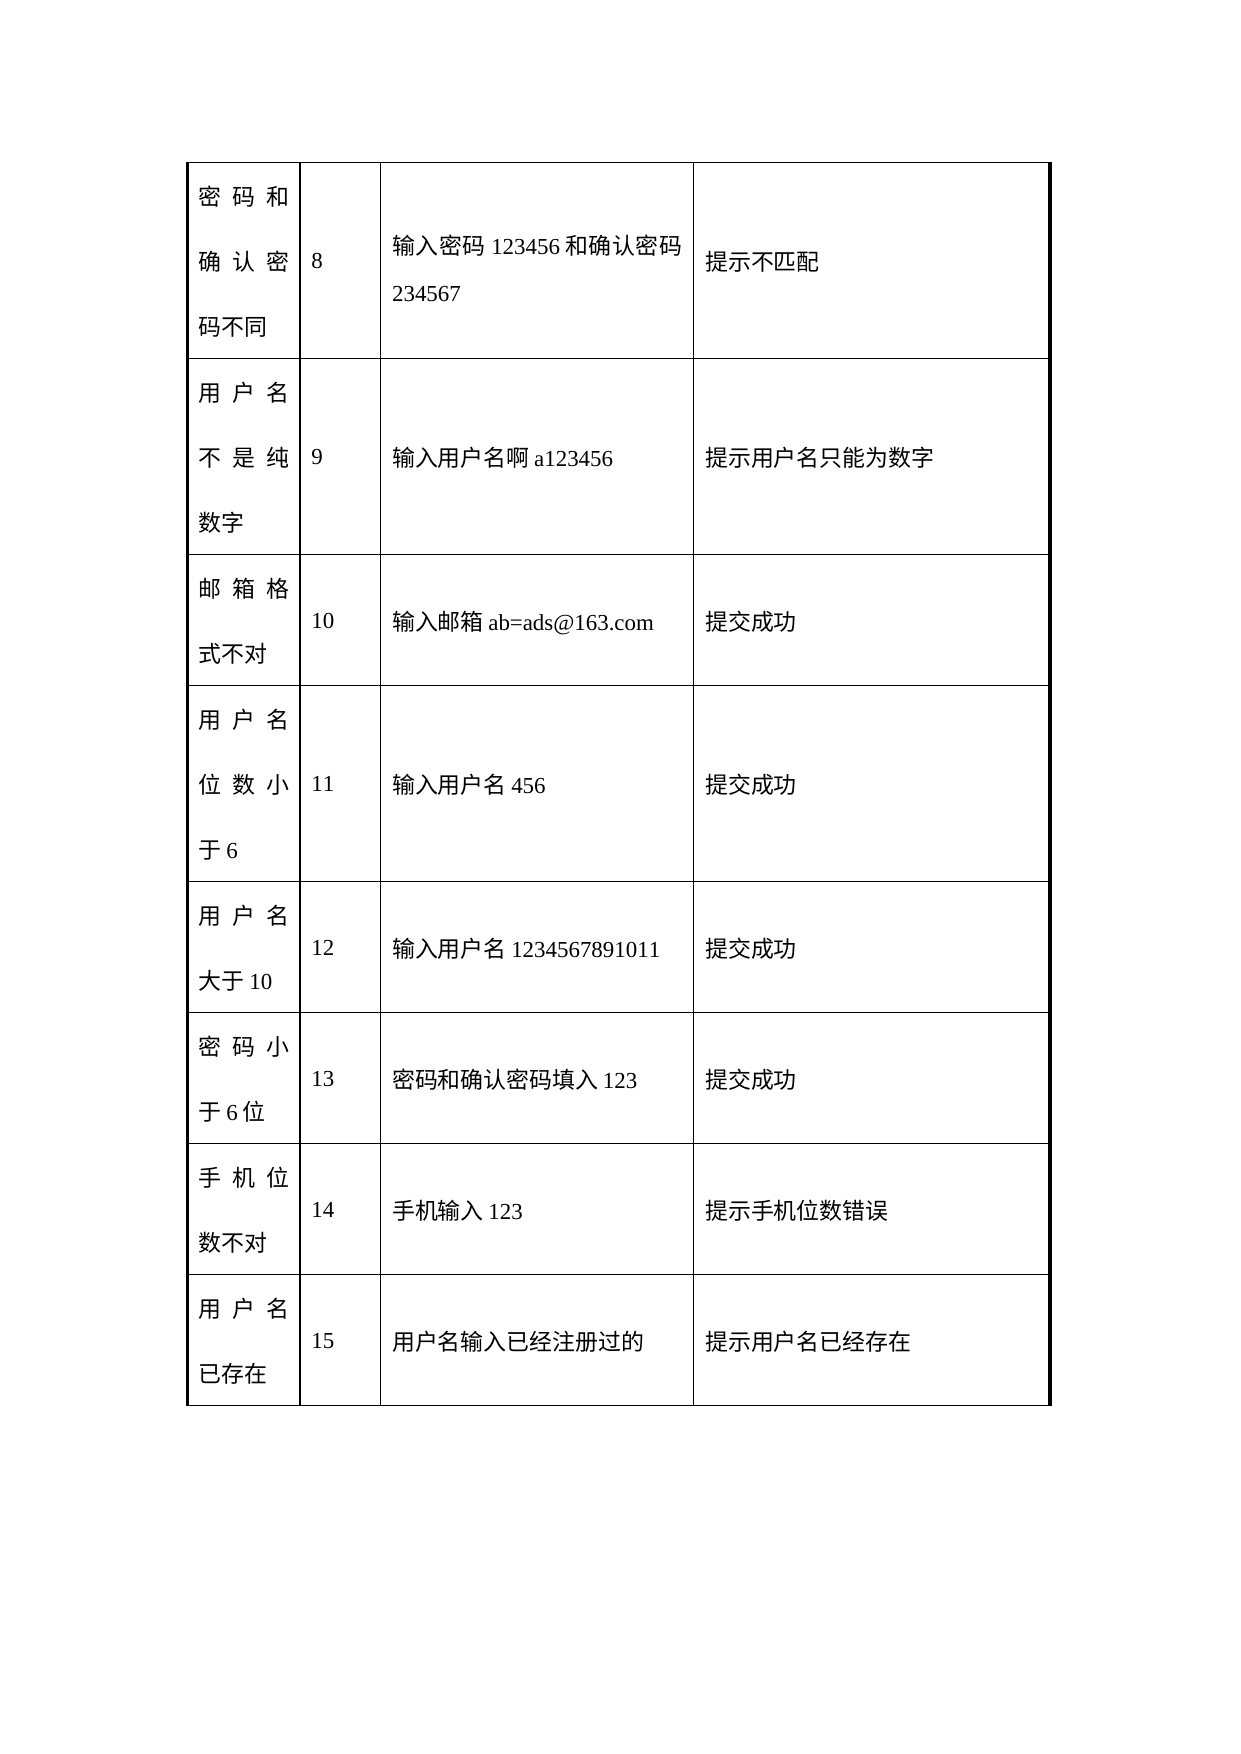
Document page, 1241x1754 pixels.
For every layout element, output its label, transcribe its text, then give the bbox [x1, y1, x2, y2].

table_cell 密码和确认密码不同 [189, 163, 299, 358]
table_cell 9 [301, 359, 380, 554]
table_cell 14 [301, 1144, 380, 1274]
table_cell 12 [301, 882, 380, 1012]
table_cell 输入密码123456和确认密码234567 [381, 163, 693, 358]
table_cell 输入邮箱ab=ads@163.com [381, 555, 693, 685]
table_cell 密码小于6位 [189, 1013, 299, 1143]
table_cell 13 [301, 1013, 380, 1143]
table_cell 邮箱格式不对 [189, 555, 299, 685]
table_cell 手机位数不对 [189, 1144, 299, 1274]
table_cell 用户名不是纯数字 [189, 359, 299, 554]
table_cell 提示用户名已经存在 [694, 1275, 1048, 1405]
table_cell 提示用户名只能为数字 [694, 359, 1048, 554]
table_cell 用户名输入已经注册过的 [381, 1275, 693, 1405]
table_cell 提示手机位数错误 [694, 1144, 1048, 1274]
table_cell 11 [301, 686, 380, 881]
table_cell 用户名已存在 [189, 1275, 299, 1405]
table_cell 输入用户名1234567891011 [381, 882, 693, 1012]
table_cell 提示不匹配 [694, 163, 1048, 358]
table_cell 用户名位数小于6 [189, 686, 299, 881]
table_cell 手机输入123 [381, 1144, 693, 1274]
table_cell 提交成功 [694, 686, 1048, 881]
table_cell 提交成功 [694, 882, 1048, 1012]
table_cell 10 [301, 555, 380, 685]
table_cell 密码和确认密码填入123 [381, 1013, 693, 1143]
table_cell 用户名大于10 [189, 882, 299, 1012]
table_cell 8 [301, 163, 380, 358]
table_cell 15 [301, 1275, 380, 1405]
table_cell 提交成功 [694, 555, 1048, 685]
table_cell 输入用户名啊a123456 [381, 359, 693, 554]
table_cell 提交成功 [694, 1013, 1048, 1143]
table_cell 输入用户名456 [381, 686, 693, 881]
